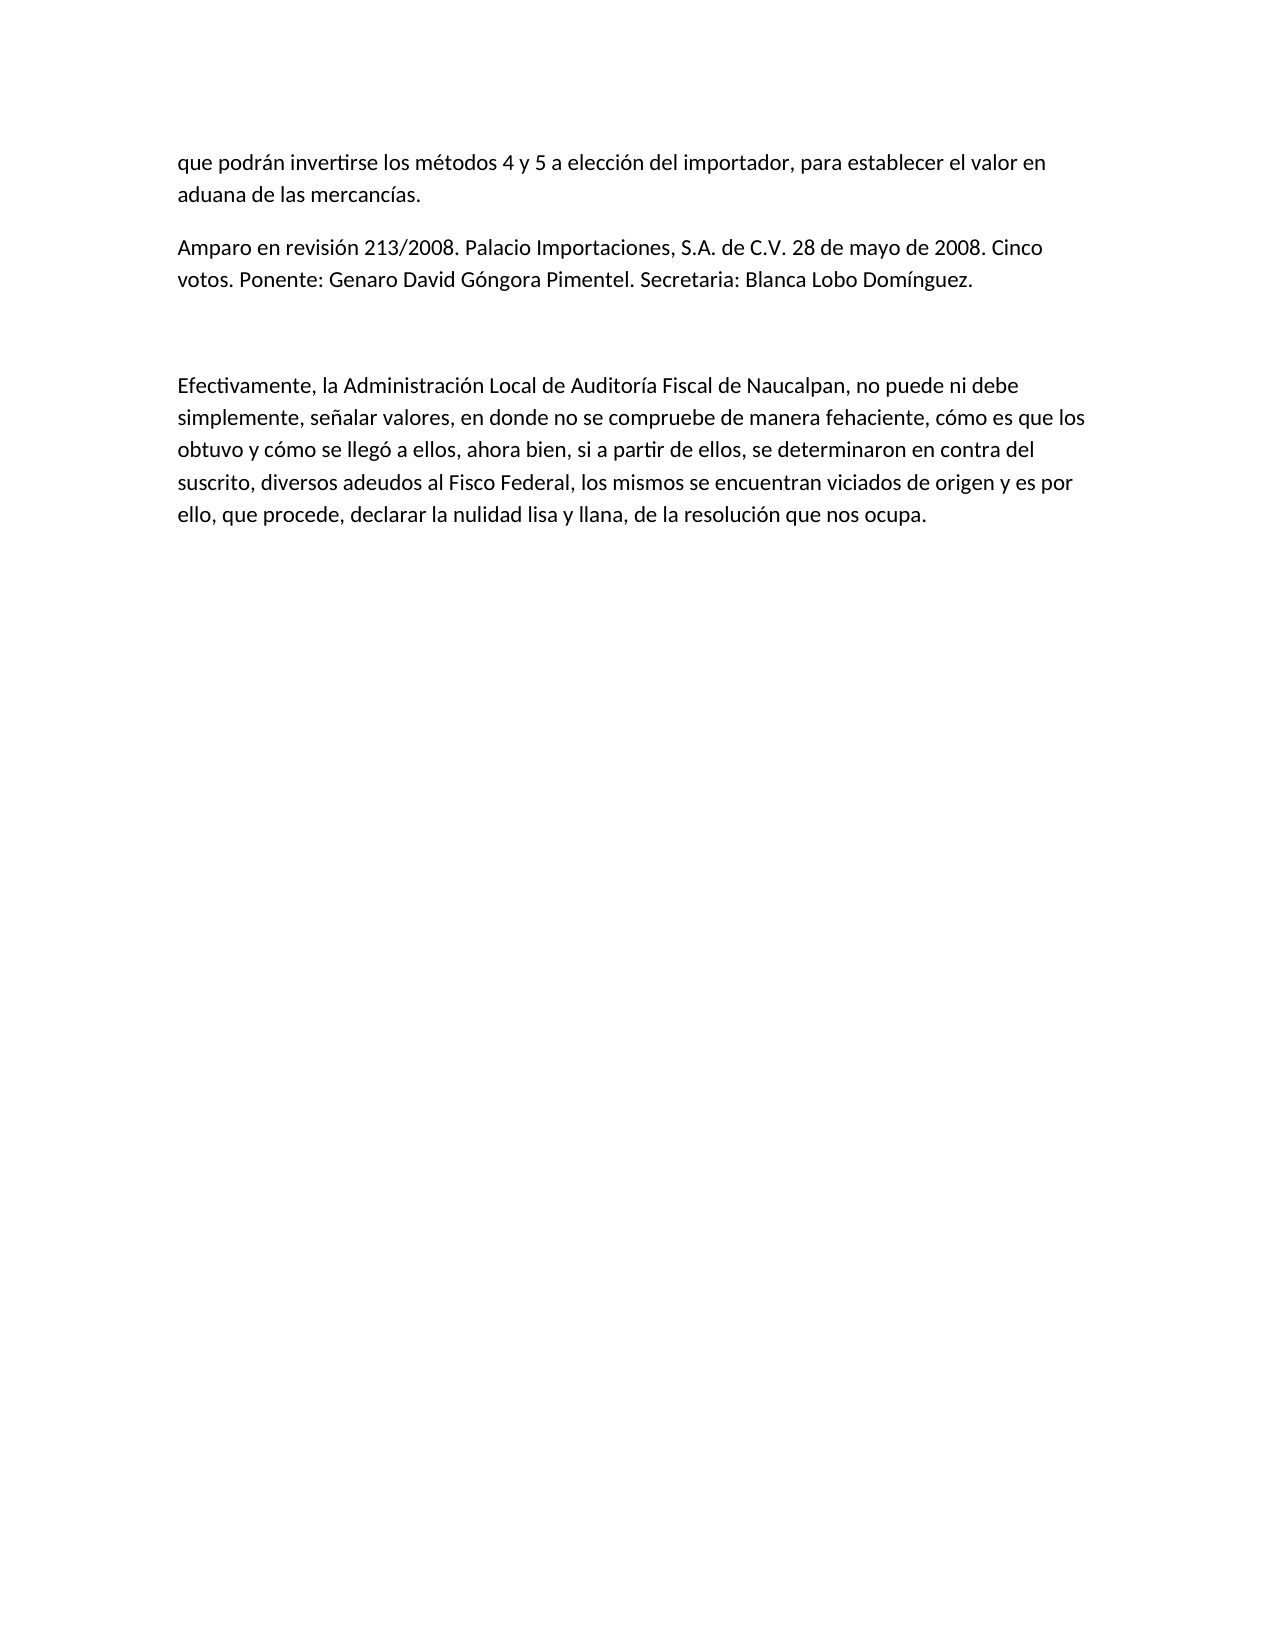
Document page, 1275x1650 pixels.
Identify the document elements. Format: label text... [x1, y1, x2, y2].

text Amparo en revisión 213/2008. Palacio Importaciones, S.A. de C.V. 28 de mayo de 2008. Cinco votos. Ponente: Genaro David Góngora Pimentel. Secretaria: Blanca Lobo Domínguez. [177, 233, 1098, 293]
text Efectivamente, la Administración Local de Auditoría Fiscal de Naucalpan, no puede ni debe simplemente, señalar valores, en donde no se compruebe de manera fehaciente, cómo es que los obtuvo y cómo se llegó a ellos, ahora bien, si a partir de ellos, se determinaron en contra del suscrito, diversos adeudos al Fisco Federal, los mismos se encuentran viciados de origen y es por ello, que procede, declarar la nulidad lisa y llana, de la resolución que nos ocupa. [177, 371, 1098, 528]
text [177, 148, 1098, 208]
